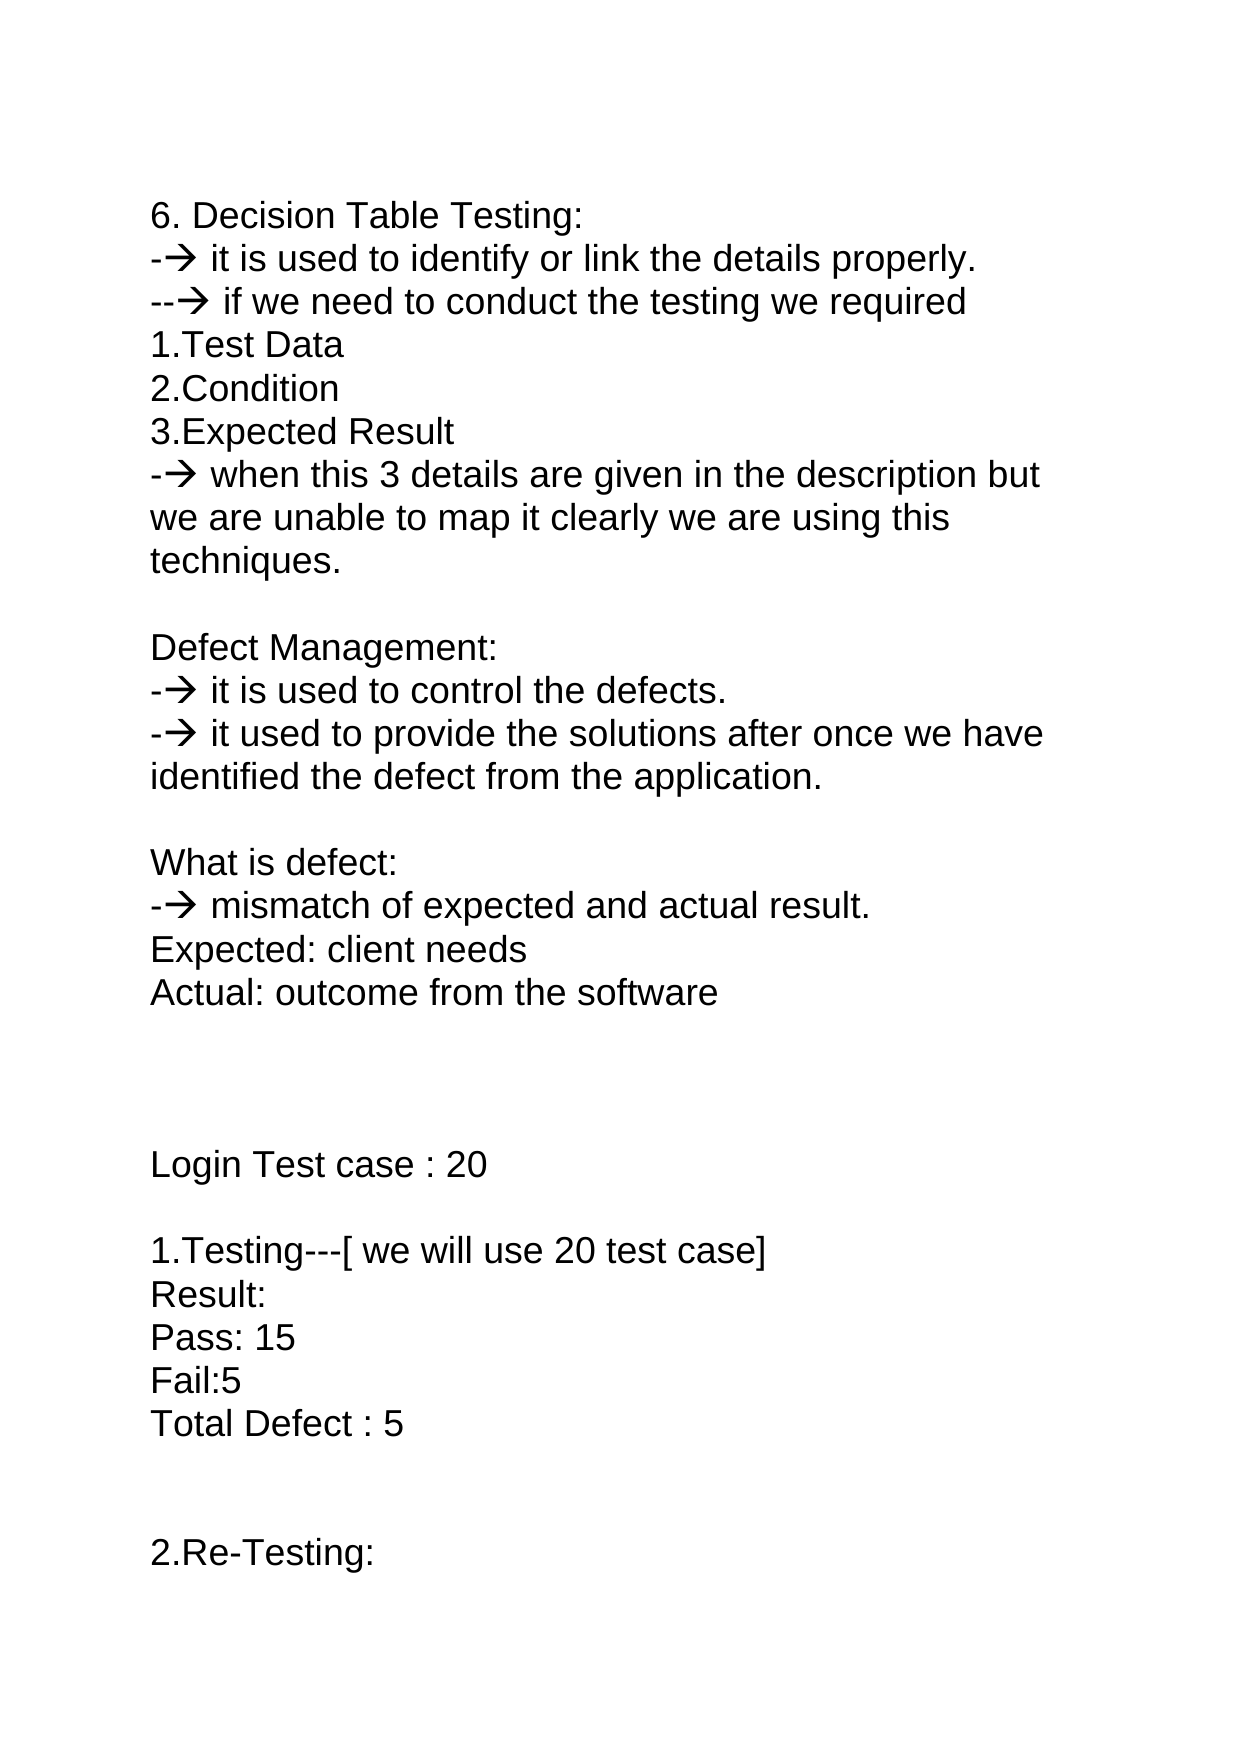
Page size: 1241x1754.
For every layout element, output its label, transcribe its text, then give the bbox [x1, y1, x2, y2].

text Result: [150, 1272, 1090, 1315]
text 6. Decision Table Testing: [150, 193, 1090, 236]
text Total Defect : 5 [150, 1401, 1090, 1444]
text 2.Condition [150, 366, 1090, 409]
text Pass: 15 [150, 1315, 1090, 1358]
text - when this 3 details are given in the description but we are unable to map it clearly we are using this techniques. [150, 452, 1090, 582]
text 3.Expected Result [150, 409, 1090, 452]
text - it is used to identify or link the details properly. [150, 236, 1090, 279]
text Defect Management: [150, 625, 1090, 668]
text -- if we need to conduct the testing we required [150, 279, 1090, 323]
text 2.Re-Testing: [150, 1531, 1090, 1574]
text Login Test case : 20 [150, 1142, 1090, 1186]
text 1.Test Data [150, 323, 1090, 366]
text 1.Testing---[ we will use 20 test case] [150, 1229, 1090, 1272]
text - it is used to control the defects. [150, 668, 1090, 711]
text Fail:5 [150, 1358, 1090, 1401]
text - mismatch of expected and actual result. [150, 884, 1090, 927]
text Actual: outcome from the software [150, 970, 1090, 1013]
text - it used to provide the solutions after once we have identified the defect from the application. [150, 711, 1090, 797]
text What is defect: [150, 841, 1090, 884]
text Expected: client needs [150, 927, 1090, 970]
